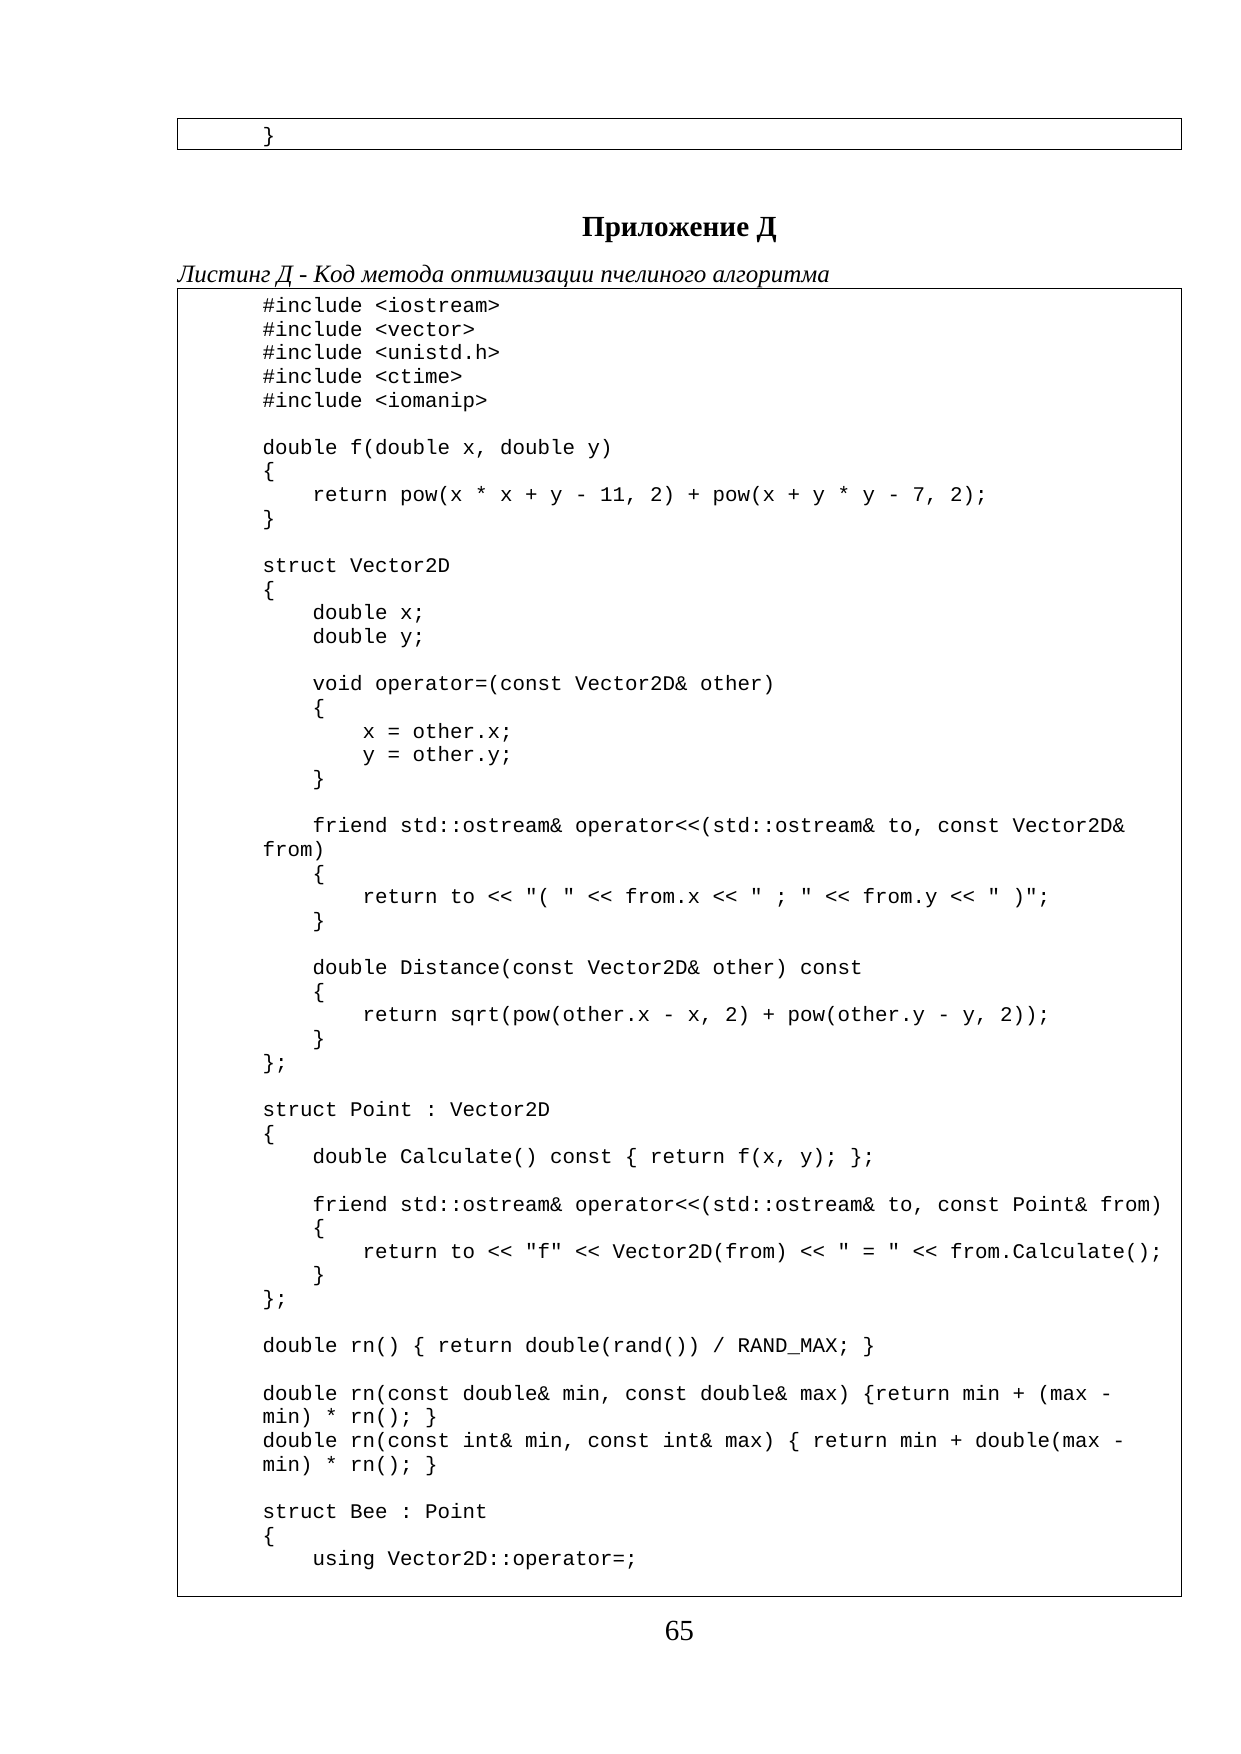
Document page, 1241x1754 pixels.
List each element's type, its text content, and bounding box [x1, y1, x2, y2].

text Приложение Д [177, 209, 1181, 243]
text Листинг Д - Код метода оптимизации пчелиного алгоритма [177, 259, 1181, 288]
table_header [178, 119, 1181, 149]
